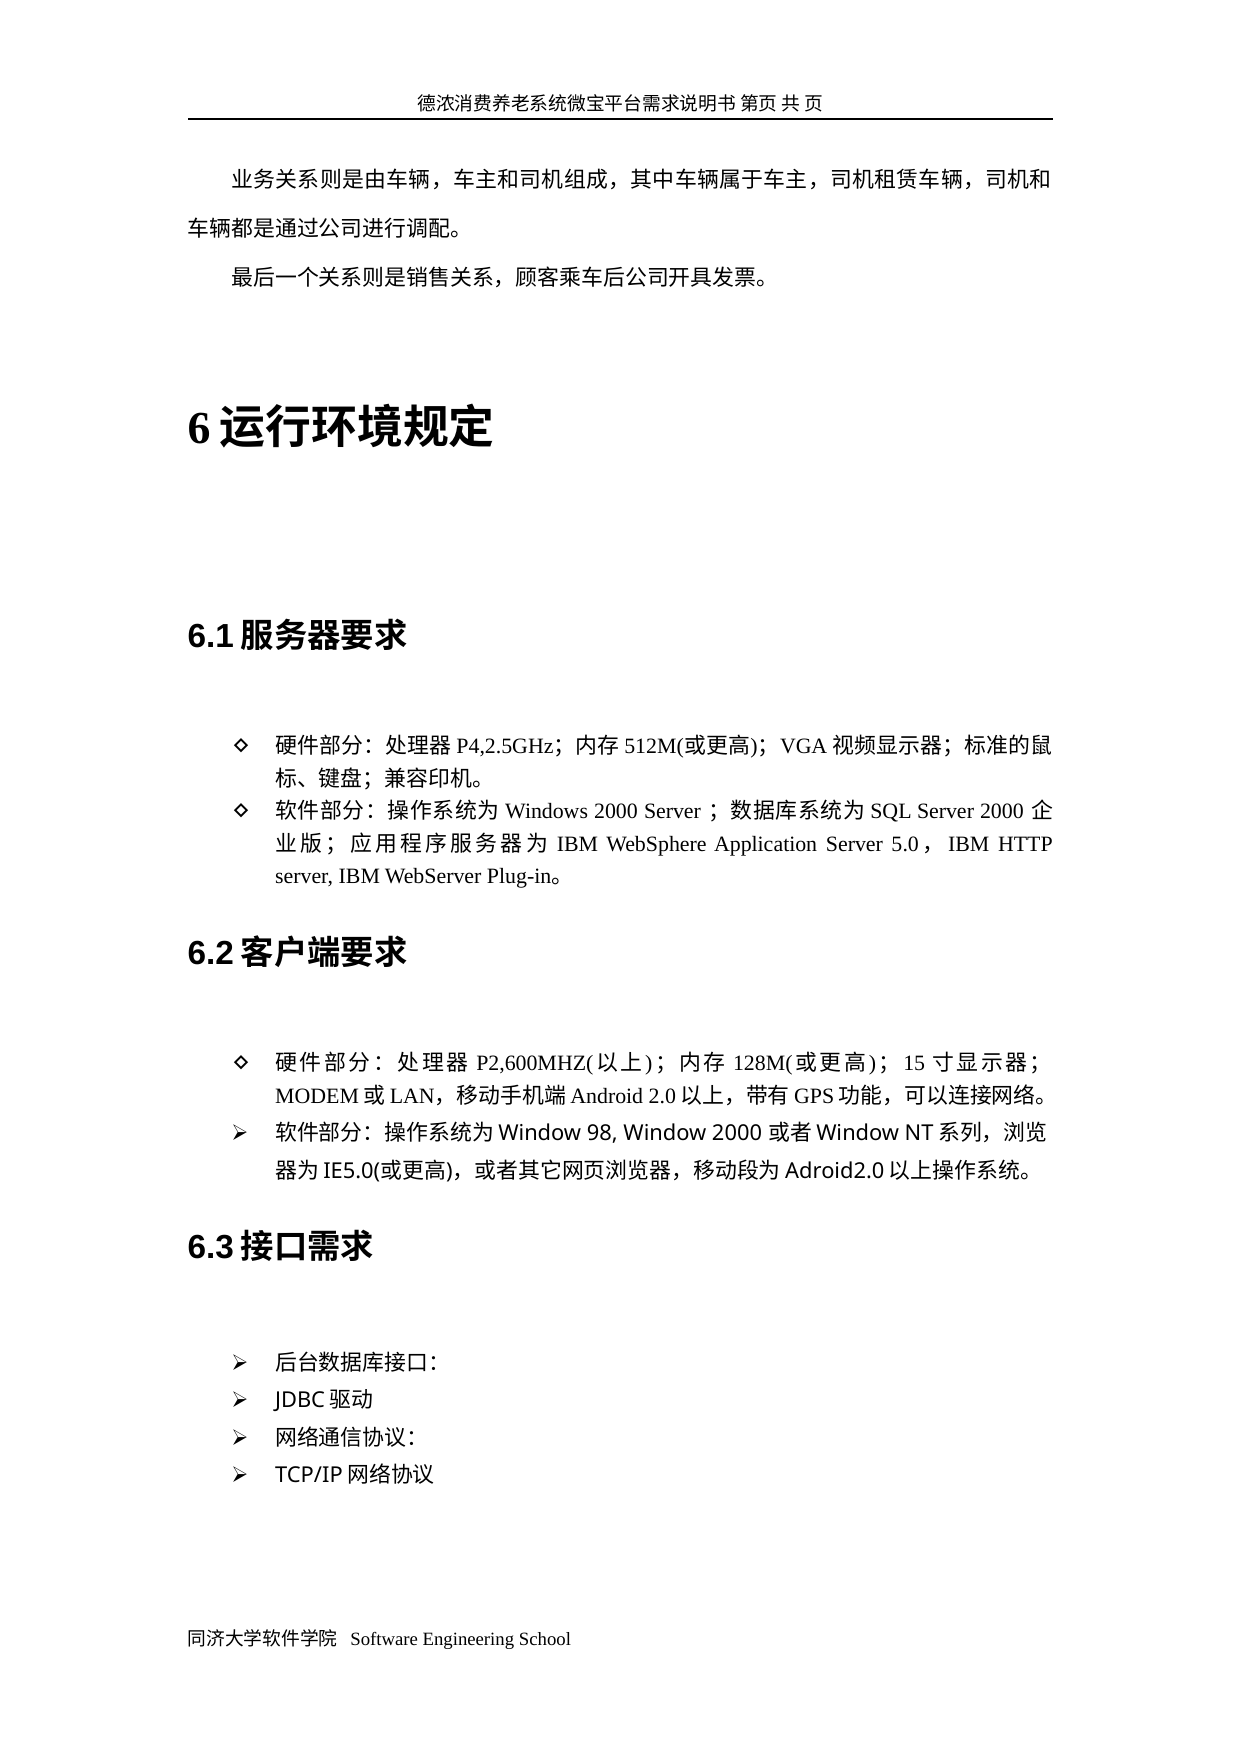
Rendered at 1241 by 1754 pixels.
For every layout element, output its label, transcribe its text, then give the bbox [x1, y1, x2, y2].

text 最后一个关系则是销售关系，顾客乘车后公司开具发票。 [187, 259, 1053, 292]
list JDBC驱动 [231, 1376, 1053, 1414]
text 业务关系则是由车辆，车主和司机组成，其中车辆属于车主，司机租赁车辆，司机和车辆都是通过公司进行调配。 [187, 162, 1053, 243]
subtitle 6.3接口需求 [187, 1212, 1053, 1277]
list 硬件部分：处理器P4,2.5GHz；内存512M(或更高)；VGA视频显示器；标准的鼠标、键盘；兼容印机。 [231, 728, 1053, 793]
subtitle 6运行环境规定 [187, 375, 1053, 473]
list TCP/IP网络协议 [231, 1451, 1053, 1489]
list 软件部分：操作系统为Window 98, Window 2000 或者Window NT系列，浏览器为IE5.0(或更高)，或者其它网页浏览器，移动段为Adroid2.0以上操作系统。 [231, 1110, 1053, 1185]
subtitle 6.2客户端要求 [187, 917, 1053, 982]
subtitle 6.1服务器要求 [187, 601, 1053, 666]
list 硬件部分：处理器P2,600MHZ(以上)；内存128M(或更高)；15寸显示器；MODEM或LAN，移动手机端Android 2.0以上，带有GPS功能，可以连接网络。 [231, 1045, 1053, 1110]
list 网络通信协议： [231, 1414, 1053, 1451]
list 后台数据库接口： [231, 1339, 1053, 1376]
list 软件部分：操作系统为Windows 2000 Server ；数据库系统为SQL Server 2000 企业版；应用程序服务器为IBM WebSphere Application Server 5.0，IBM HTTP server, IBM WebServer Plug-in。 [231, 793, 1053, 890]
